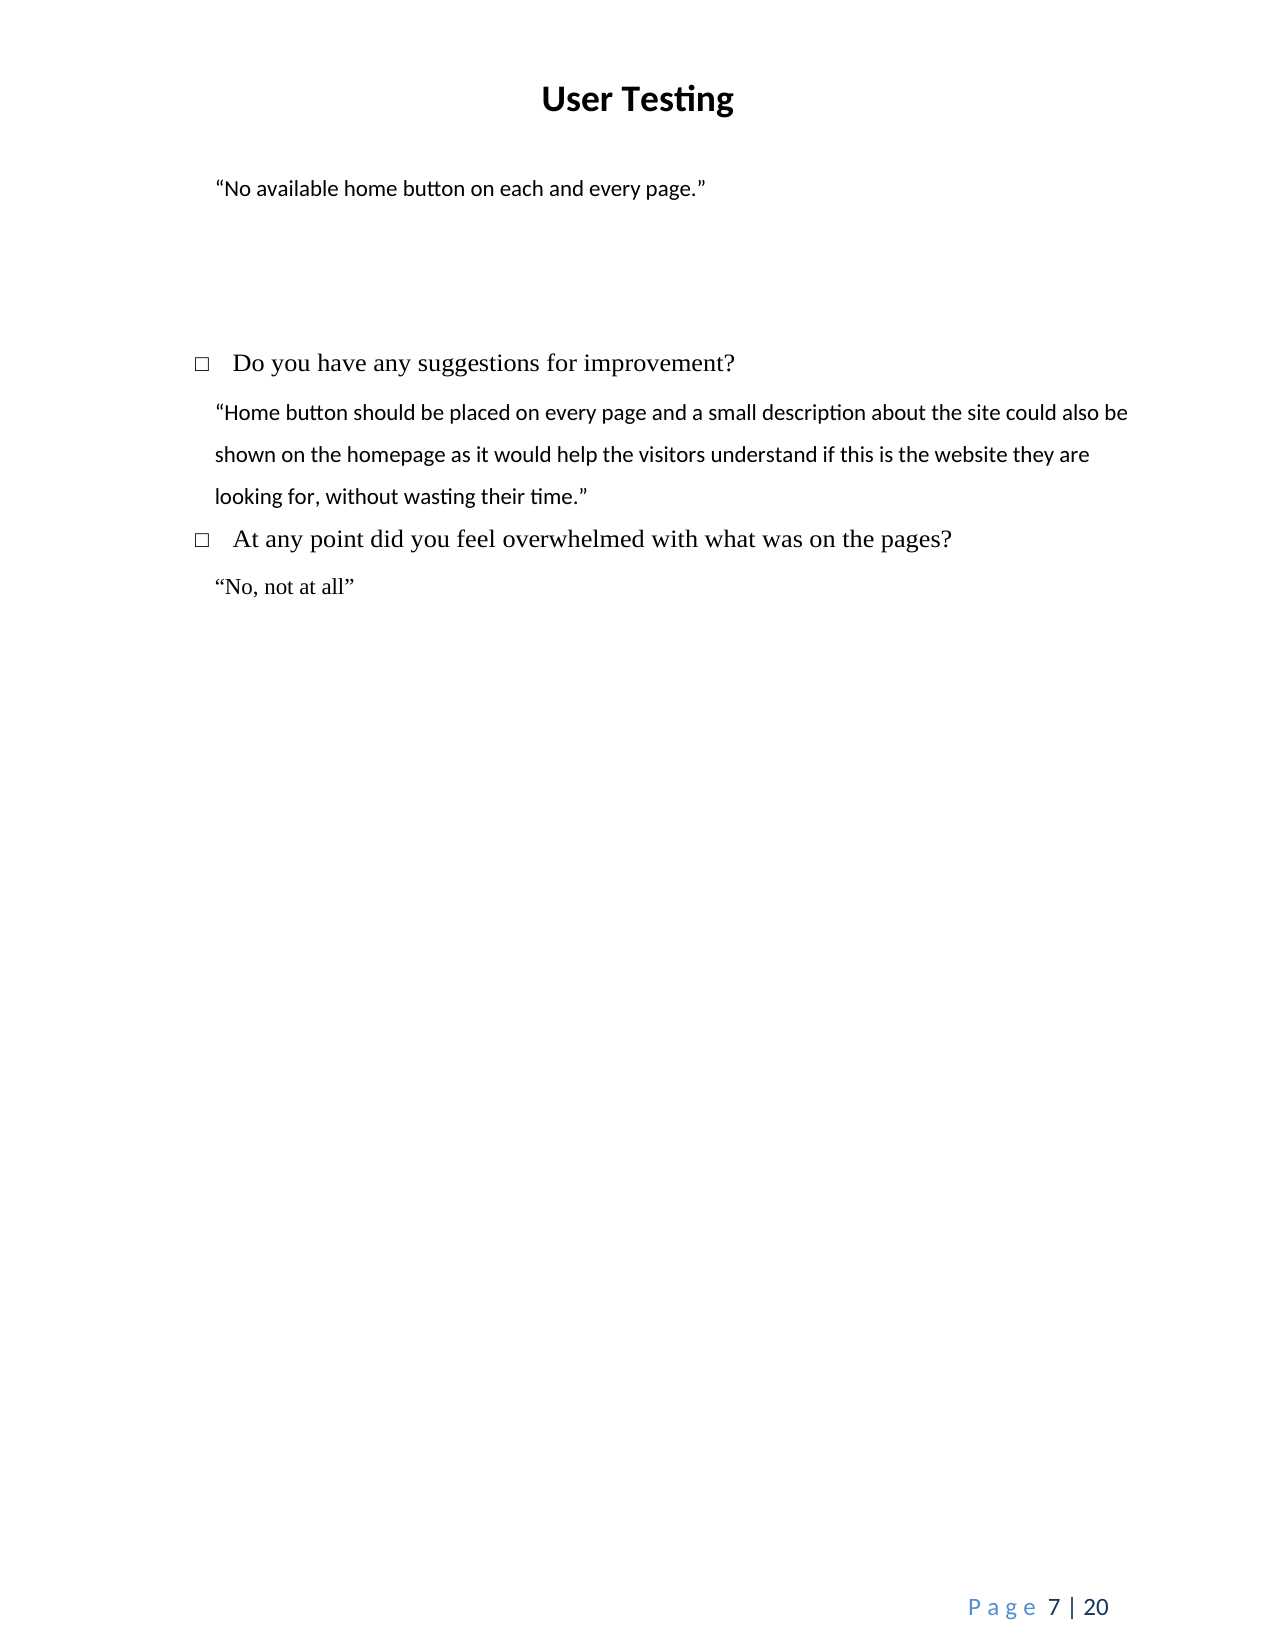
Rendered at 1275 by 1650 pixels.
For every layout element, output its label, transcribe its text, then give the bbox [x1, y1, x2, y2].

text “Home button should be placed on every page and a small description about the site could also be shown on the homepage as it would help the visitors understand if this is the website they are looking for, without wasting their time.” [214, 398, 1132, 510]
subtitle Do you have any suggestions for improvement? [195, 348, 1135, 377]
text “No, not at all” [150, 573, 1135, 600]
subtitle At any point did you feel overwhelmed with what was on the pages? [195, 524, 1135, 553]
text “No available home button on each and every page.” [150, 174, 1135, 203]
